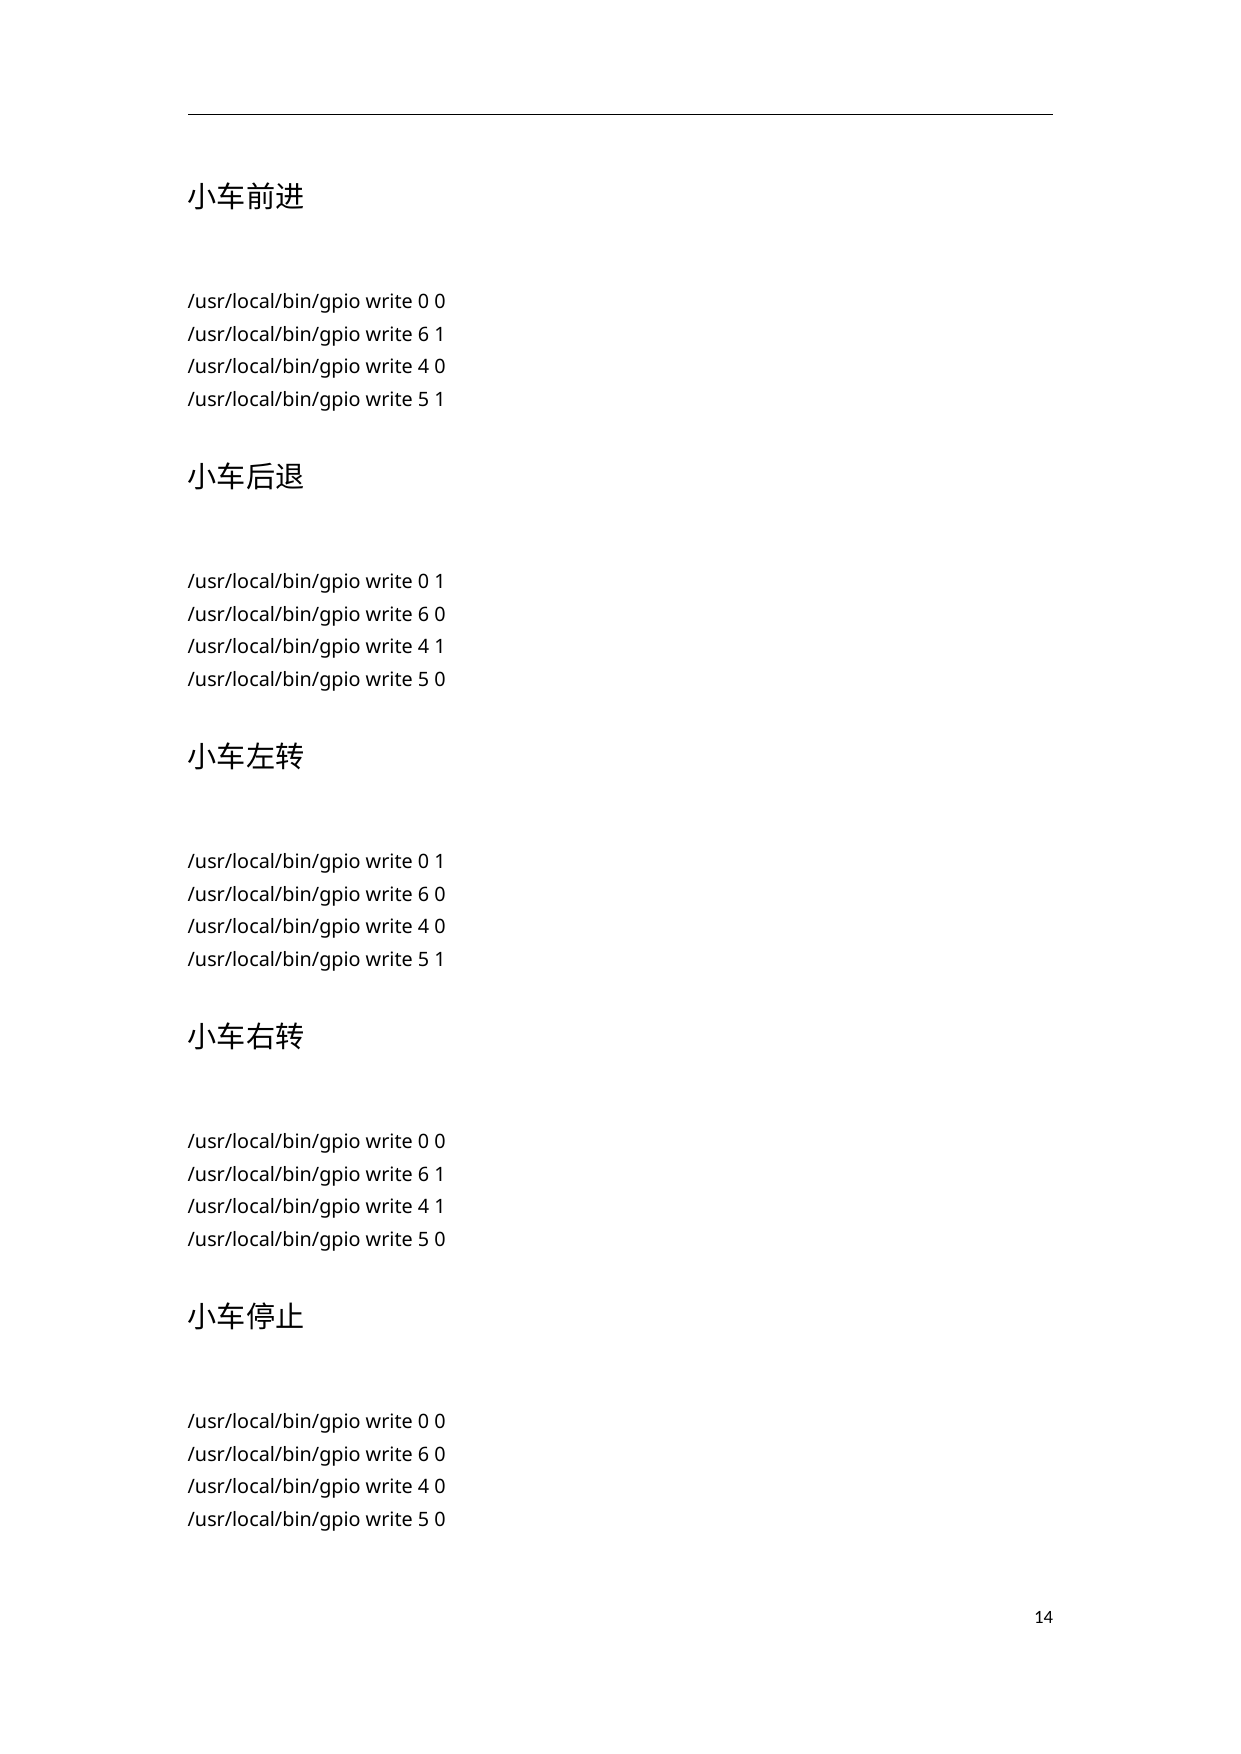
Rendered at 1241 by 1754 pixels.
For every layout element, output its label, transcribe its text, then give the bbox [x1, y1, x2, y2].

text /usr/local/bin/gpio write 5 0 [187, 1502, 1053, 1535]
subtitle 小车后退 [187, 442, 1053, 507]
text /usr/local/bin/gpio write 0 0 [187, 1125, 1053, 1157]
text /usr/local/bin/gpio write 6 0 [187, 597, 1053, 630]
text /usr/local/bin/gpio write 4 0 [187, 1470, 1053, 1502]
text /usr/local/bin/gpio write 5 1 [187, 942, 1053, 975]
text /usr/local/bin/gpio write 0 1 [187, 845, 1053, 877]
text /usr/local/bin/gpio write 0 1 [187, 565, 1053, 597]
text /usr/local/bin/gpio write 4 0 [187, 910, 1053, 942]
text /usr/local/bin/gpio write 6 0 [187, 877, 1053, 910]
text /usr/local/bin/gpio write 5 1 [187, 382, 1053, 415]
subtitle 小车左转 [187, 722, 1053, 787]
text /usr/local/bin/gpio write 4 1 [187, 630, 1053, 662]
text /usr/local/bin/gpio write 5 0 [187, 1222, 1053, 1255]
text /usr/local/bin/gpio write 6 1 [187, 1157, 1053, 1190]
text /usr/local/bin/gpio write 6 0 [187, 1437, 1053, 1470]
text /usr/local/bin/gpio write 5 0 [187, 662, 1053, 695]
text /usr/local/bin/gpio write 0 0 [187, 1405, 1053, 1437]
subtitle 小车右转 [187, 1002, 1053, 1067]
text /usr/local/bin/gpio write 6 1 [187, 317, 1053, 350]
text /usr/local/bin/gpio write 4 0 [187, 350, 1053, 382]
subtitle 小车前进 [187, 162, 1053, 227]
text /usr/local/bin/gpio write 4 1 [187, 1190, 1053, 1222]
text /usr/local/bin/gpio write 0 0 [187, 285, 1053, 317]
subtitle 小车停止 [187, 1282, 1053, 1347]
